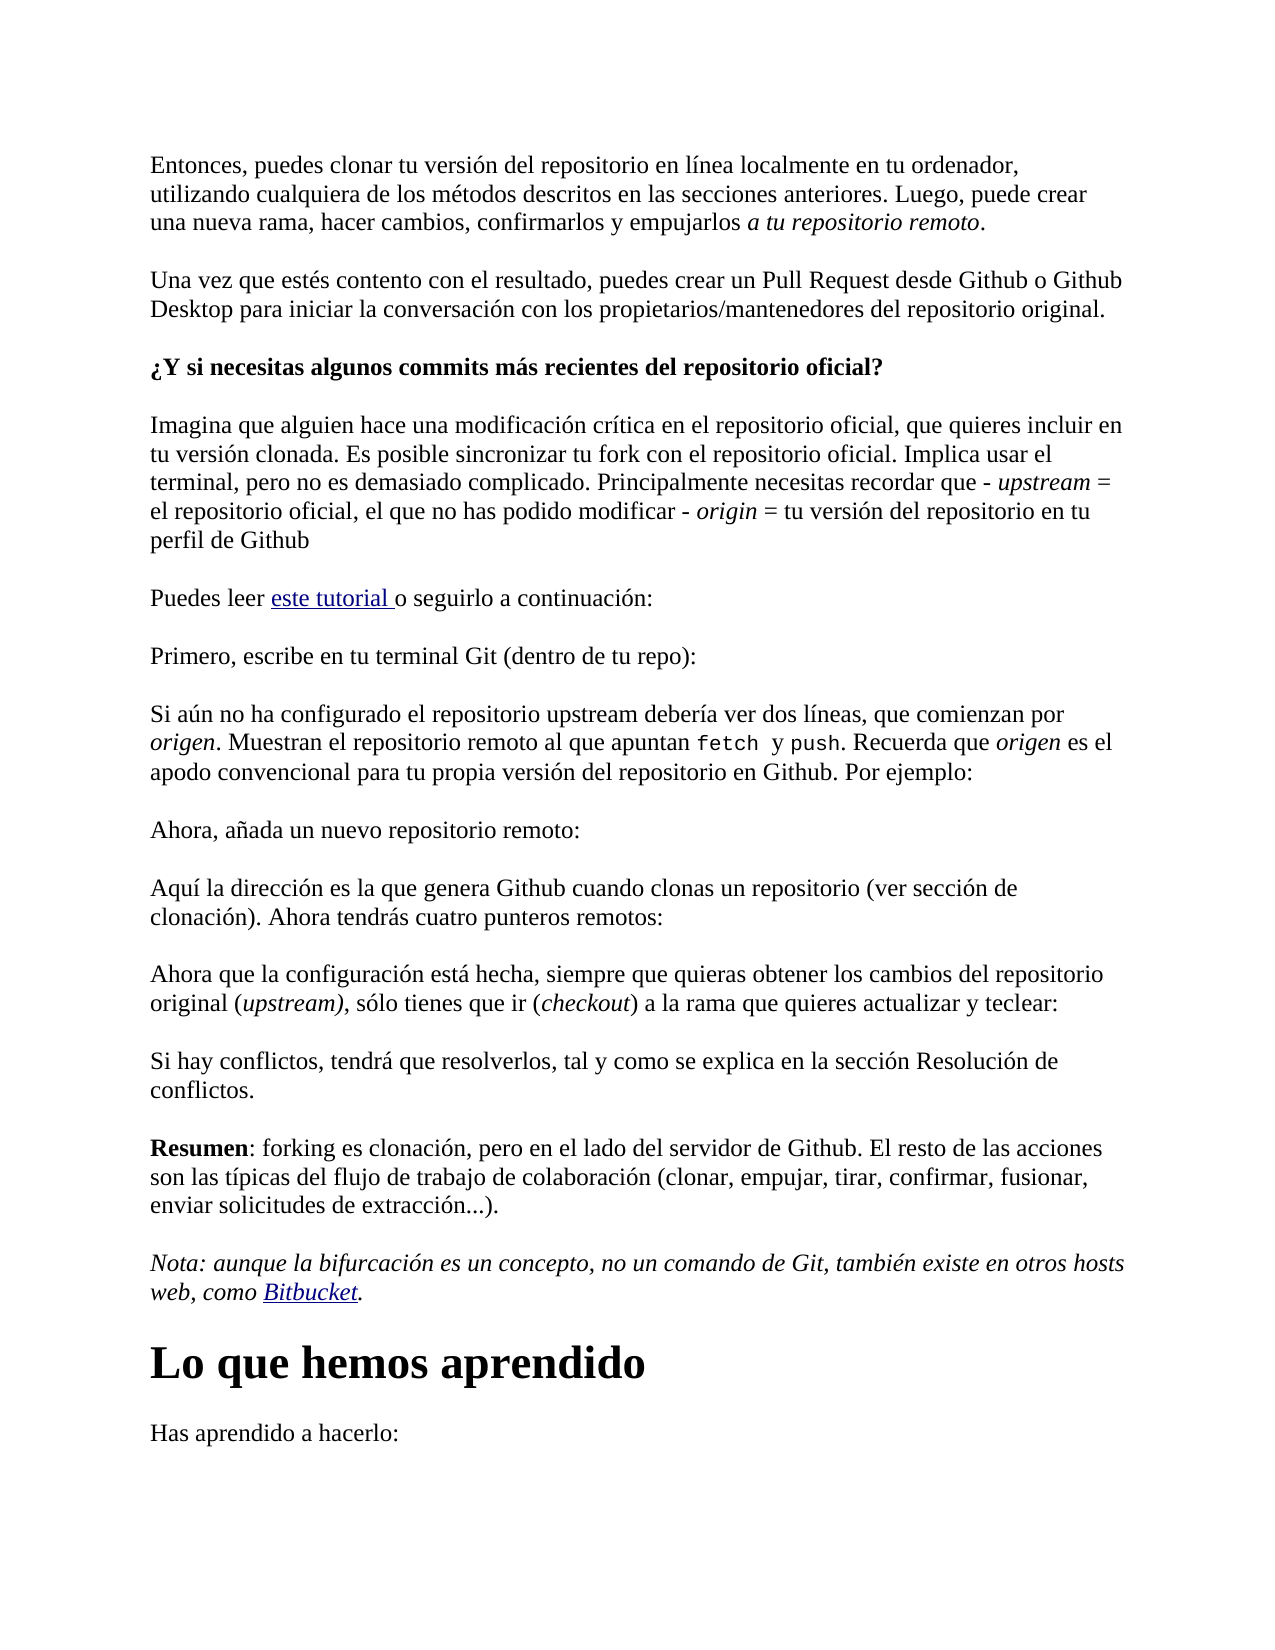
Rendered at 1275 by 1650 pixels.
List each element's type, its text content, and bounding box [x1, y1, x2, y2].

text Has aprendido a hacerlo: [150, 1418, 1125, 1447]
text Primero, escribe en tu terminal Git (dentro de tu repo): [150, 641, 1125, 669]
text Ahora, añada un nuevo repositorio remoto: [150, 815, 1125, 844]
text Entonces, puedes clonar tu versión del repositorio en línea localmente en tu ordenador, utilizando cualquiera de los métodos descritos en las secciones anteriores. Luego, puede crear una nueva rama, hacer cambios, confirmarlos y empujarlos a tu repositorio remoto. [150, 150, 1125, 236]
text Imagina que alguien hace una modificación crítica en el repositorio oficial, que quieres incluir en tu versión clonada. Es posible sincronizar tu fork con el repositorio oficial. Implica usar el terminal, pero no es demasiado complicado. Principalmente necesitas recordar que - upstream = el repositorio oficial, el que no has podido modificar - origin = tu versión del repositorio en tu perfil de Github [150, 410, 1125, 554]
text Resumen: forking es clonación, pero en el lado del servidor de Github. El resto de las acciones son las típicas del flujo de trabajo de colaboración (clonar, empujar, tirar, confirmar, fusionar, enviar solicitudes de extracción...). [150, 1133, 1125, 1219]
text Puedes leer este tutorial o seguirlo a continuación: [150, 583, 1125, 612]
text Si hay conflictos, tendrá que resolverlos, tal y como se explica en la sección Resolución de conflictos. [150, 1046, 1125, 1104]
text Aquí la dirección es la que genera Github cuando clonas un repositorio (ver sección de clonación). Ahora tendrás cuatro punteros remotos: [150, 873, 1125, 930]
subtitle Lo que hemos aprendido [150, 1335, 1125, 1389]
text Nota: aunque la bifurcación es un concepto, no un comando de Git, también existe en otros hosts web, como Bitbucket. [150, 1248, 1125, 1306]
text Una vez que estés contento con el resultado, puedes crear un Pull Request desde Github o Github Desktop para iniciar la conversación con los propietarios/mantenedores del repositorio original. [150, 265, 1125, 323]
text Ahora que la configuración está hecha, siempre que quieras obtener los cambios del repositorio original (upstream), sólo tienes que ir (checkout) a la rama que quieres actualizar y teclear: [150, 959, 1125, 1017]
text ¿Y si necesitas algunos commits más recientes del repositorio oficial? [150, 352, 1125, 381]
text Si aún no ha configurado el repositorio upstream debería ver dos líneas, que comienzan por origen. Muestran el repositorio remoto al que apuntan fetch y push. Recuerda que origen es el apodo convencional para tu propia versión del repositorio en Github. Por ejemplo: [150, 699, 1125, 786]
